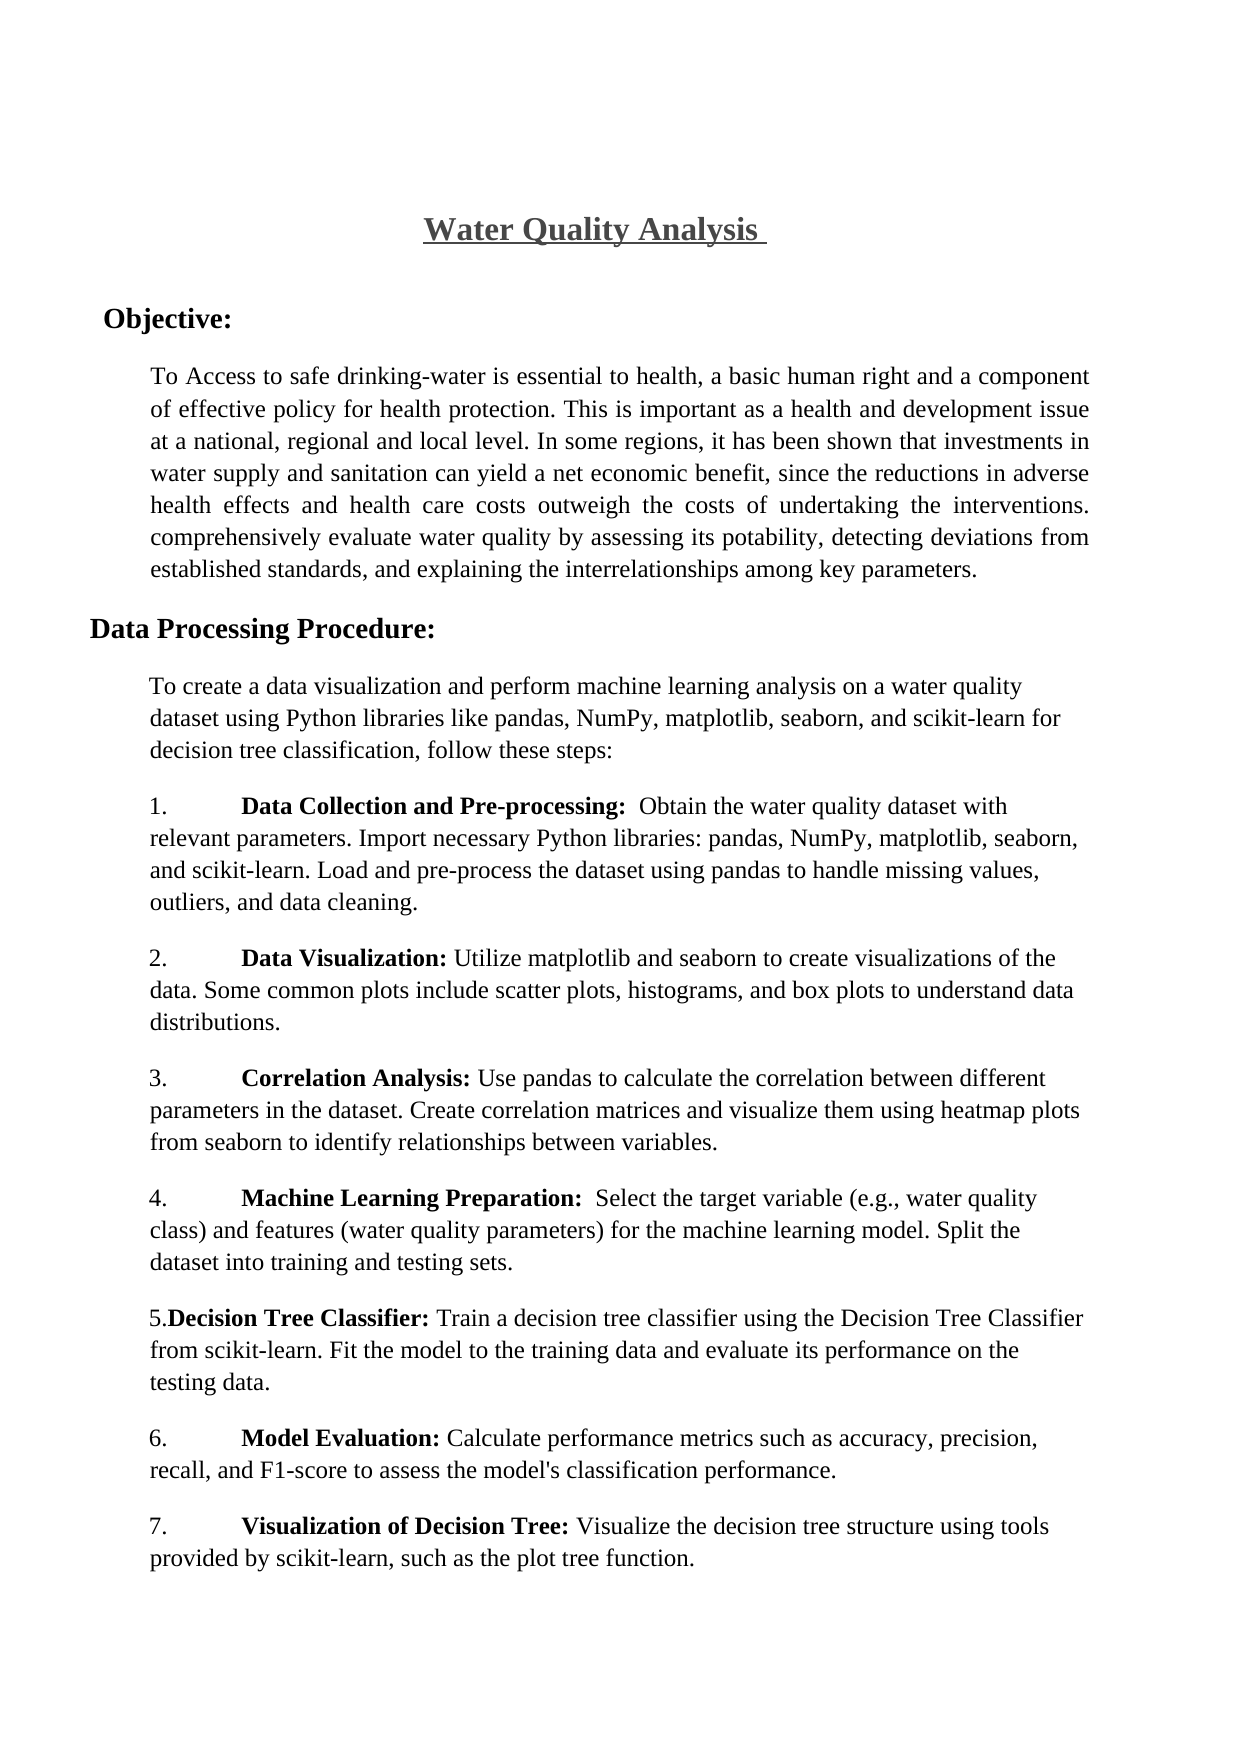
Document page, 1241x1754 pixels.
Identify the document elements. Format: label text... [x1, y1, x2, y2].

subtitle Objective: [103, 301, 1092, 335]
text To create a data visualization and perform machine learning analysis on a water quality dataset using Python libraries like pandas, NumPy, matplotlib, seaborn, and scikit-learn for decision tree classification, follow these steps: [148, 671, 1091, 764]
list Data Collection and Pre-processing: Obtain the water quality dataset with relevant parameters. Import necessary Python libraries: pandas, NumPy, matplotlib, seaborn, and scikit-learn. Load and pre-process the dataset using pandas to handle missing values, outliers, and data cleaning. [148, 791, 1091, 916]
list Machine Learning Preparation: Select the target variable (e.g., water quality class) and features (water quality parameters) for the machine learning model. Split the dataset into training and testing sets. [148, 1183, 1091, 1276]
text Water Quality Analysis [91, 209, 1090, 248]
list Model Evaluation: Calculate performance metrics such as accuracy, precision, recall, and F1-score to assess the model's classification performance. [148, 1423, 1091, 1484]
subtitle Data Processing Procedure: [89, 611, 1092, 645]
text To Access to safe drinking-water is essential to health, a basic human right and a component of effective policy for health protection. This is important as a health and development issue at a national, regional and local level. In some regions, it has been shown that investments in water supply and sanitation can yield a net economic benefit, since the reductions in adverse health effects and health care costs outweigh the costs of undertaking the interventions. comprehensively evaluate water quality by assessing its potability, detecting deviations from established standards, and explaining the interrelationships among key parameters. [150, 361, 1090, 583]
list Visualization of Decision Tree: Visualize the decision tree structure using tools provided by scikit-learn, such as the plot tree function. [148, 1511, 1091, 1572]
list Data Visualization: Utilize matplotlib and seaborn to create visualizations of the data. Some common plots include scatter plots, histograms, and box plots to understand data distributions. [148, 943, 1091, 1036]
list Correlation Analysis: Use pandas to calculate the correlation between different parameters in the dataset. Create correlation matrices and visualize them using heatmap plots from seaborn to identify relationships between variables. [148, 1063, 1091, 1156]
text 5.Decision Tree Classifier: Train a decision tree classifier using the Decision Tree Classifier from scikit-learn. Fit the model to the training data and evaluate its performance on the testing data. [148, 1303, 1091, 1396]
